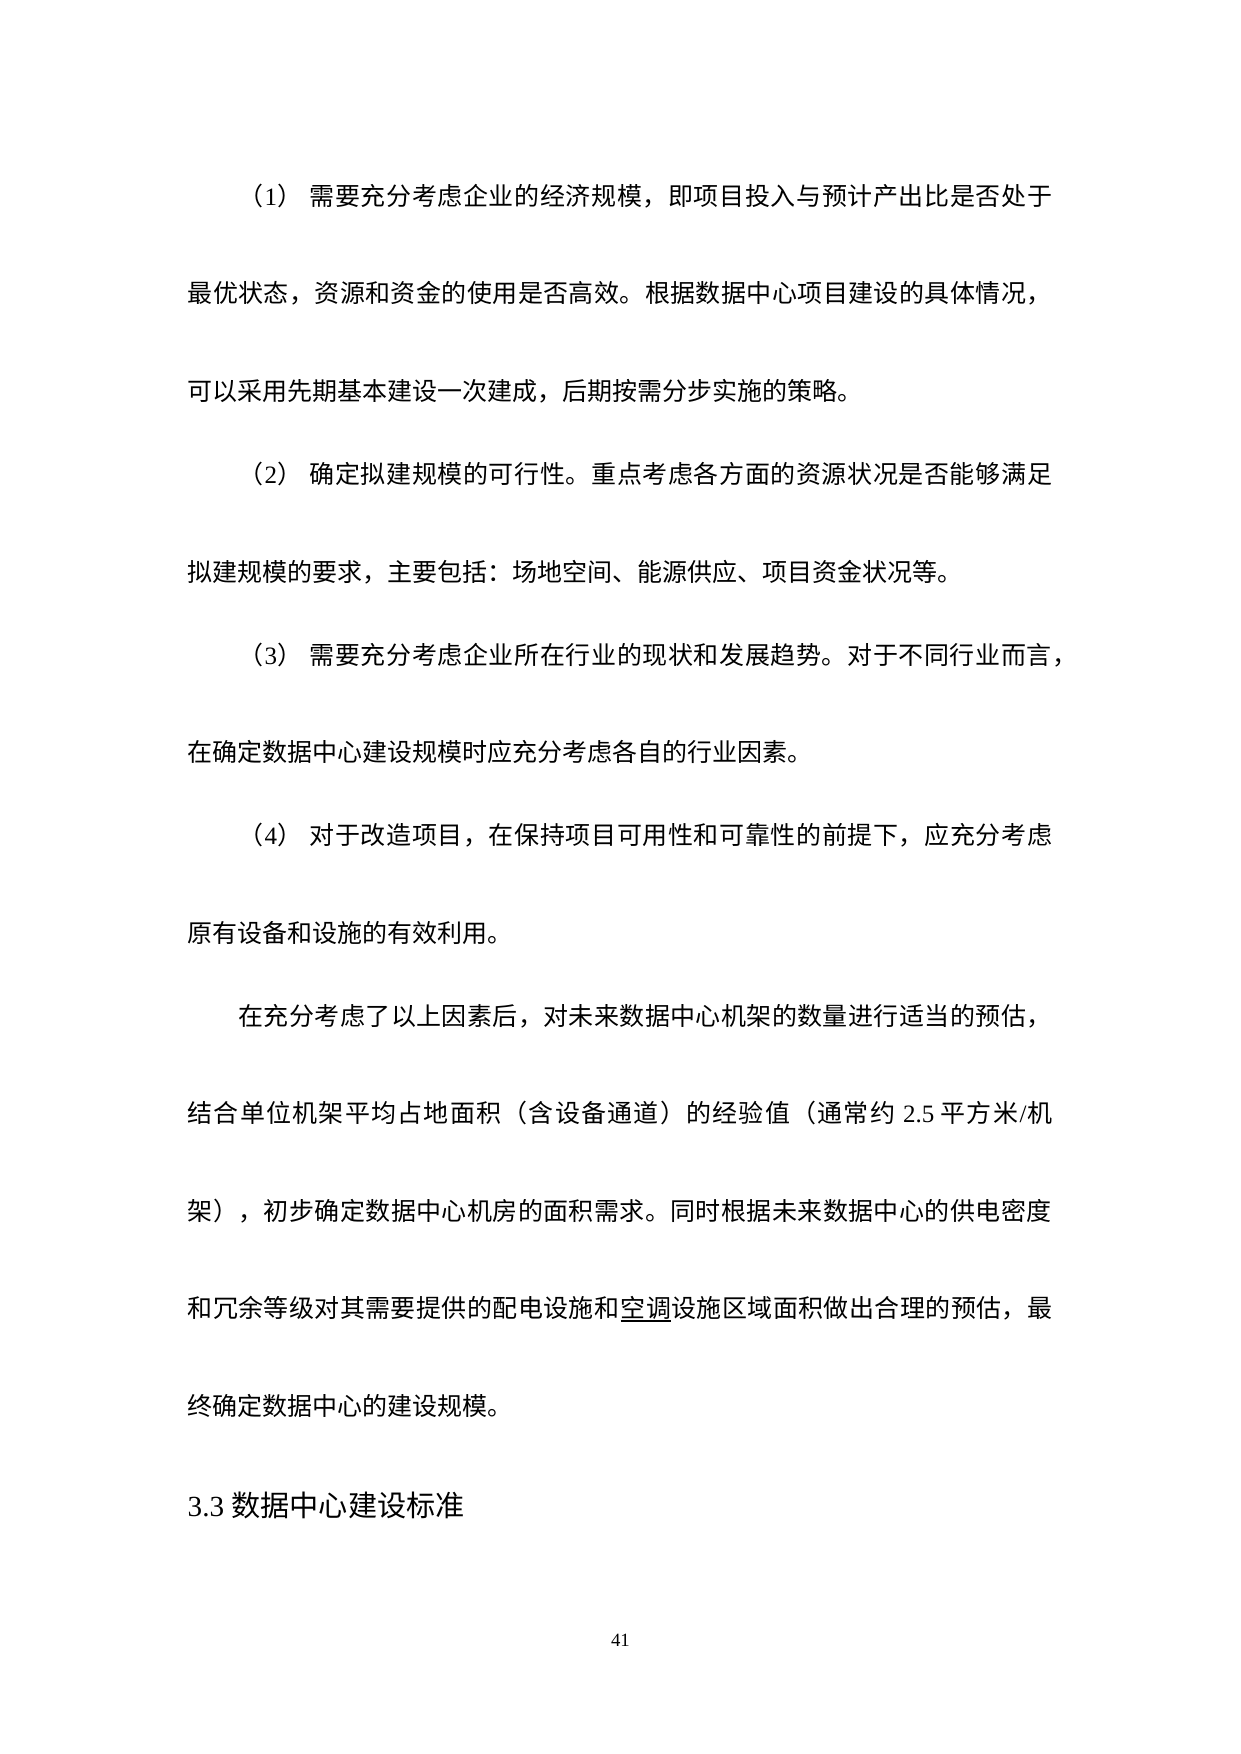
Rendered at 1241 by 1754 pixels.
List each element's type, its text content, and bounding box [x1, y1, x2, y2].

text 在充分考虑了以上因素后，对未来数据中心机架的数量进行适当的预估，结合单位机架平均占地面积（含设备通道）的经验值（通常约2.5平方米/机架），初步确定数据中心机房的面积需求。同时根据未来数据中心的供电密度和冗余等级对其需要提供的配电设施和空调设施区域面积做出合理的预估，最终确定数据中心的建设规模。 [187, 982, 1053, 1437]
text （2） 确定拟建规模的可行性。重点考虑各方面的资源状况是否能够满足拟建规模的要求，主要包括：场地空间、能源供应、项目资金状况等。 [187, 440, 1053, 603]
text （1） 需要充分考虑企业的经济规模，即项目投入与预计产出比是否处于最优状态，资源和资金的使用是否高效。根据数据中心项目建设的具体情况，可以采用先期基本建设一次建成，后期按需分步实施的策略。 [187, 162, 1053, 422]
text （3） 需要充分考虑企业所在行业的现状和发展趋势。对于不同行业而言，在确定数据中心建设规模时应充分考虑各自的行业因素。 [187, 621, 1053, 783]
subtitle 3.3 数据中心建设标准 [187, 1471, 1053, 1536]
text （4） 对于改造项目，在保持项目可用性和可靠性的前提下，应充分考虑原有设备和设施的有效利用。 [187, 801, 1053, 964]
